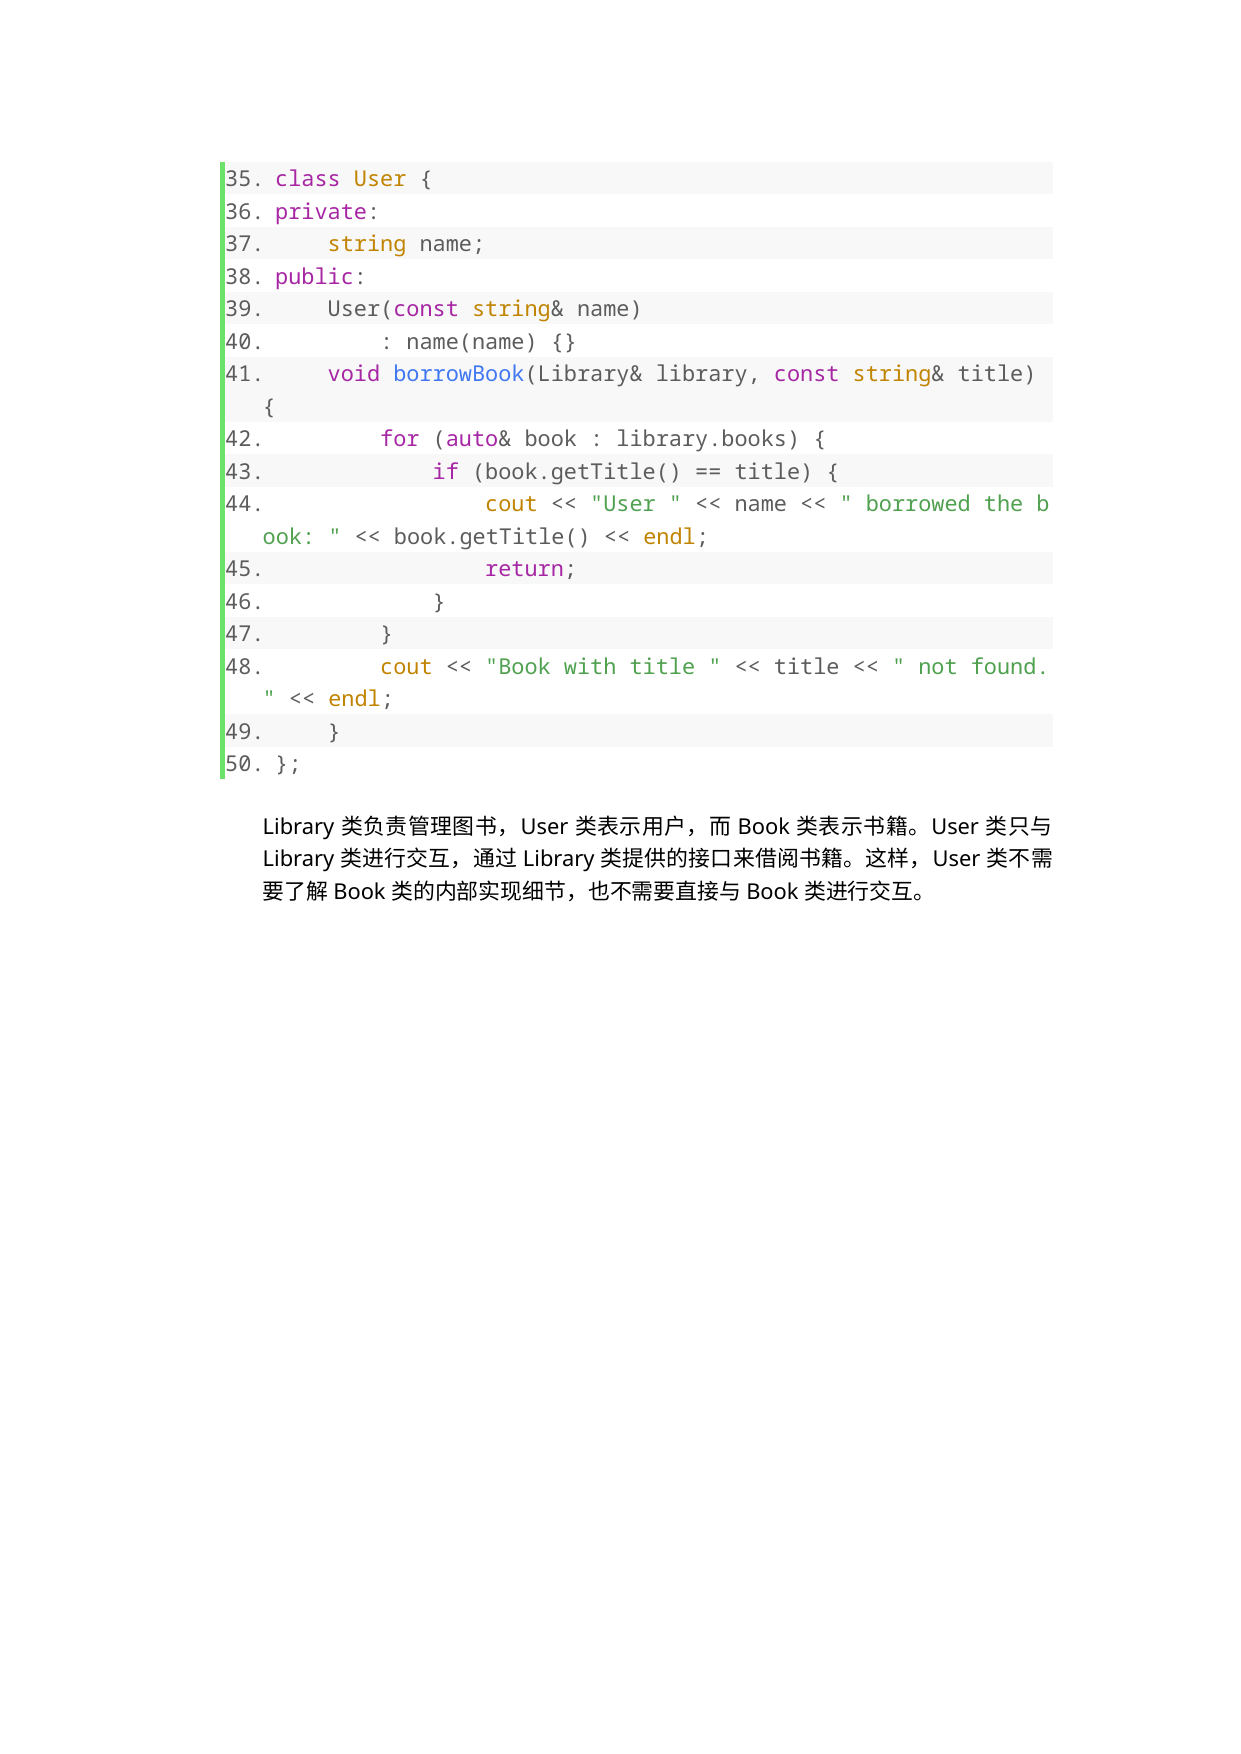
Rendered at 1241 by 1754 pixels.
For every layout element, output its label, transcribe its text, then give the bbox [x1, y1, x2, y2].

list public: [225, 259, 1053, 292]
list cout << "User " << name << " borrowed the book: " << book.getTitle() << endl; [225, 487, 1053, 552]
list class User { [225, 162, 1053, 194]
list if (book.getTitle() == title) { [225, 454, 1053, 487]
list private: [225, 194, 1053, 227]
list } [225, 584, 1053, 617]
list cout << "Book with title " << title << " not found." << endl; [225, 649, 1053, 714]
list void borrowBook(Library& library, const string& title) { [225, 357, 1053, 422]
list Library 类负责管理图书，User 类表示用户，而 Book 类表示书籍。User 类只与 Library 类进行交互，通过 Library 类提供的接口来借阅书籍。这样，User 类不需要了解 Book 类的内部实现细节，也不需要直接与 Book 类进行交互。 [262, 809, 1053, 906]
list }; [225, 747, 1053, 779]
list } [225, 617, 1053, 649]
list } [225, 714, 1053, 747]
list : name(name) {} [225, 324, 1053, 357]
list User(const string& name) [225, 292, 1053, 324]
list return; [225, 552, 1053, 584]
list string name; [225, 227, 1053, 259]
list for (auto& book : library.books) { [225, 422, 1053, 454]
